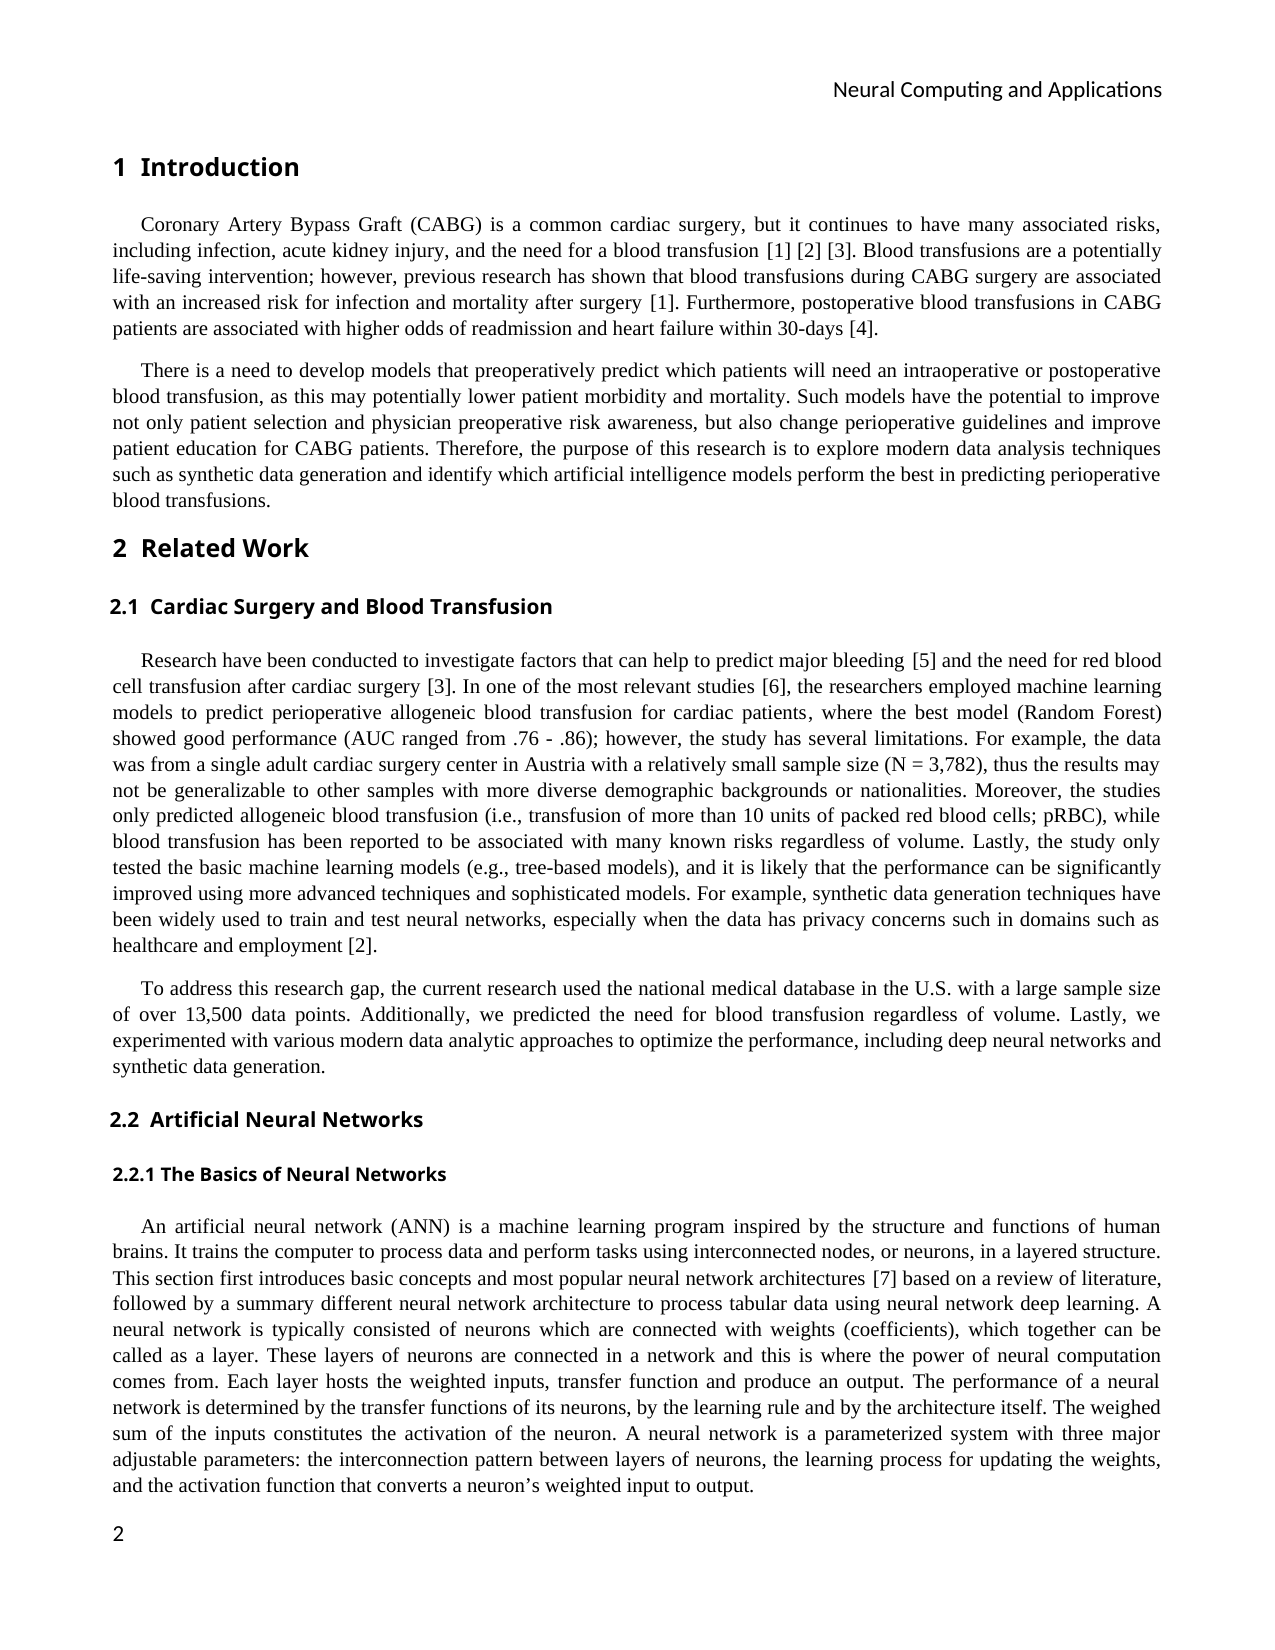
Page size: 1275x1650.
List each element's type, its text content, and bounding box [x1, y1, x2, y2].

subtitle Introduction [112, 150, 1162, 184]
text Coronary Artery Bypass Graft (CABG) is a common cardiac surgery, but it continues to have many associated risks, including infection, acute kidney injury, and the need for a blood transfusion. Blood transfusions are a potentially life-saving intervention; however, previous research has shown that blood transfusions during CABG surgery are associated with an increased risk for infection and mortality after surgery . Furthermore, postoperative blood transfusions in CABG patients are associated with higher odds of readmission and heart failure within 30-days . [112, 212, 1162, 339]
text There is a need to develop models that preoperatively predict which patients will need an intraoperative or postoperative blood transfusion, as this may potentially lower patient morbidity and mortality. Such models have the potential to improve not only patient selection and physician preoperative risk awareness, but also change perioperative guidelines and improve patient education for CABG patients. Therefore, the purpose of this research is to explore modern data analysis techniques such as synthetic data generation and identify which artificial intelligence models perform the best in predicting perioperative blood transfusions. [112, 358, 1162, 512]
text Research have been conducted to investigate factors that can help to predict major bleeding and the need for red blood cell transfusion after cardiac surgery . In one of the most relevant studies , the researchers employed machine learning models to predict perioperative allogeneic blood transfusion for cardiac patients, where the best model (Random Forest) showed good performance (AUC ranged from .76 - .86); however, the study has several limitations. For example, the data was from a single adult cardiac surgery center in Austria with a relatively small sample size (N = 3,782), thus the results may not be generalizable to other samples with more diverse demographic backgrounds or nationalities. Moreover, the studies only predicted allogeneic blood transfusion (i.e., transfusion of more than 10 units of packed red blood cells; pRBC), while blood transfusion has been reported to be associated with many known risks regardless of volume. Lastly, the study only tested the basic machine learning models (e.g., tree-based models), and it is likely that the performance can be significantly improved using more advanced techniques and sophisticated models. For example, synthetic data generation techniques have been widely used to train and test neural networks, especially when the data has privacy concerns such in domains such as healthcare and employment . [112, 648, 1162, 957]
text To address this research gap, the current research used the national medical database in the U.S. with a large sample size of over 13,500 data points. Additionally, we predicted the need for blood transfusion regardless of volume. Lastly, we experimented with various modern data analytic approaches to optimize the performance, including deep neural networks and synthetic data generation. [112, 976, 1162, 1078]
subtitle Cardiac Surgery and Blood Transfusion [109, 592, 1162, 621]
subtitle Artificial Neural Networks [109, 1105, 1162, 1134]
text An artificial neural network (ANN) is a machine learning program inspired by the structure and functions of human brains. It trains the computer to process data and perform tasks using interconnected nodes, or neurons, in a layered structure. This section first introduces basic concepts and most popular neural network architectures based on a review of literature, followed by a summary different neural network architecture to process tabular data using neural network deep learning. A neural network is typically consisted of neurons which are connected with weights (coefficients), which together can be called as a layer. These layers of neurons are connected in a network and this is where the power of neural computation comes from. Each layer hosts the weighted inputs, transfer function and produce an output. The performance of a neural network is determined by the transfer functions of its neurons, by the learning rule and by the architecture itself. The weighed sum of the inputs constitutes the activation of the neuron. A neural network is a parameterized system with three major adjustable parameters: the interconnection pattern between layers of neurons, the learning process for updating the weights, and the activation function that converts a neuron’s weighted input to output. [112, 1213, 1162, 1497]
subtitle Related Work [112, 530, 1162, 564]
subtitle 2.2.1 The Basics of Neural Networks [112, 1161, 1162, 1187]
